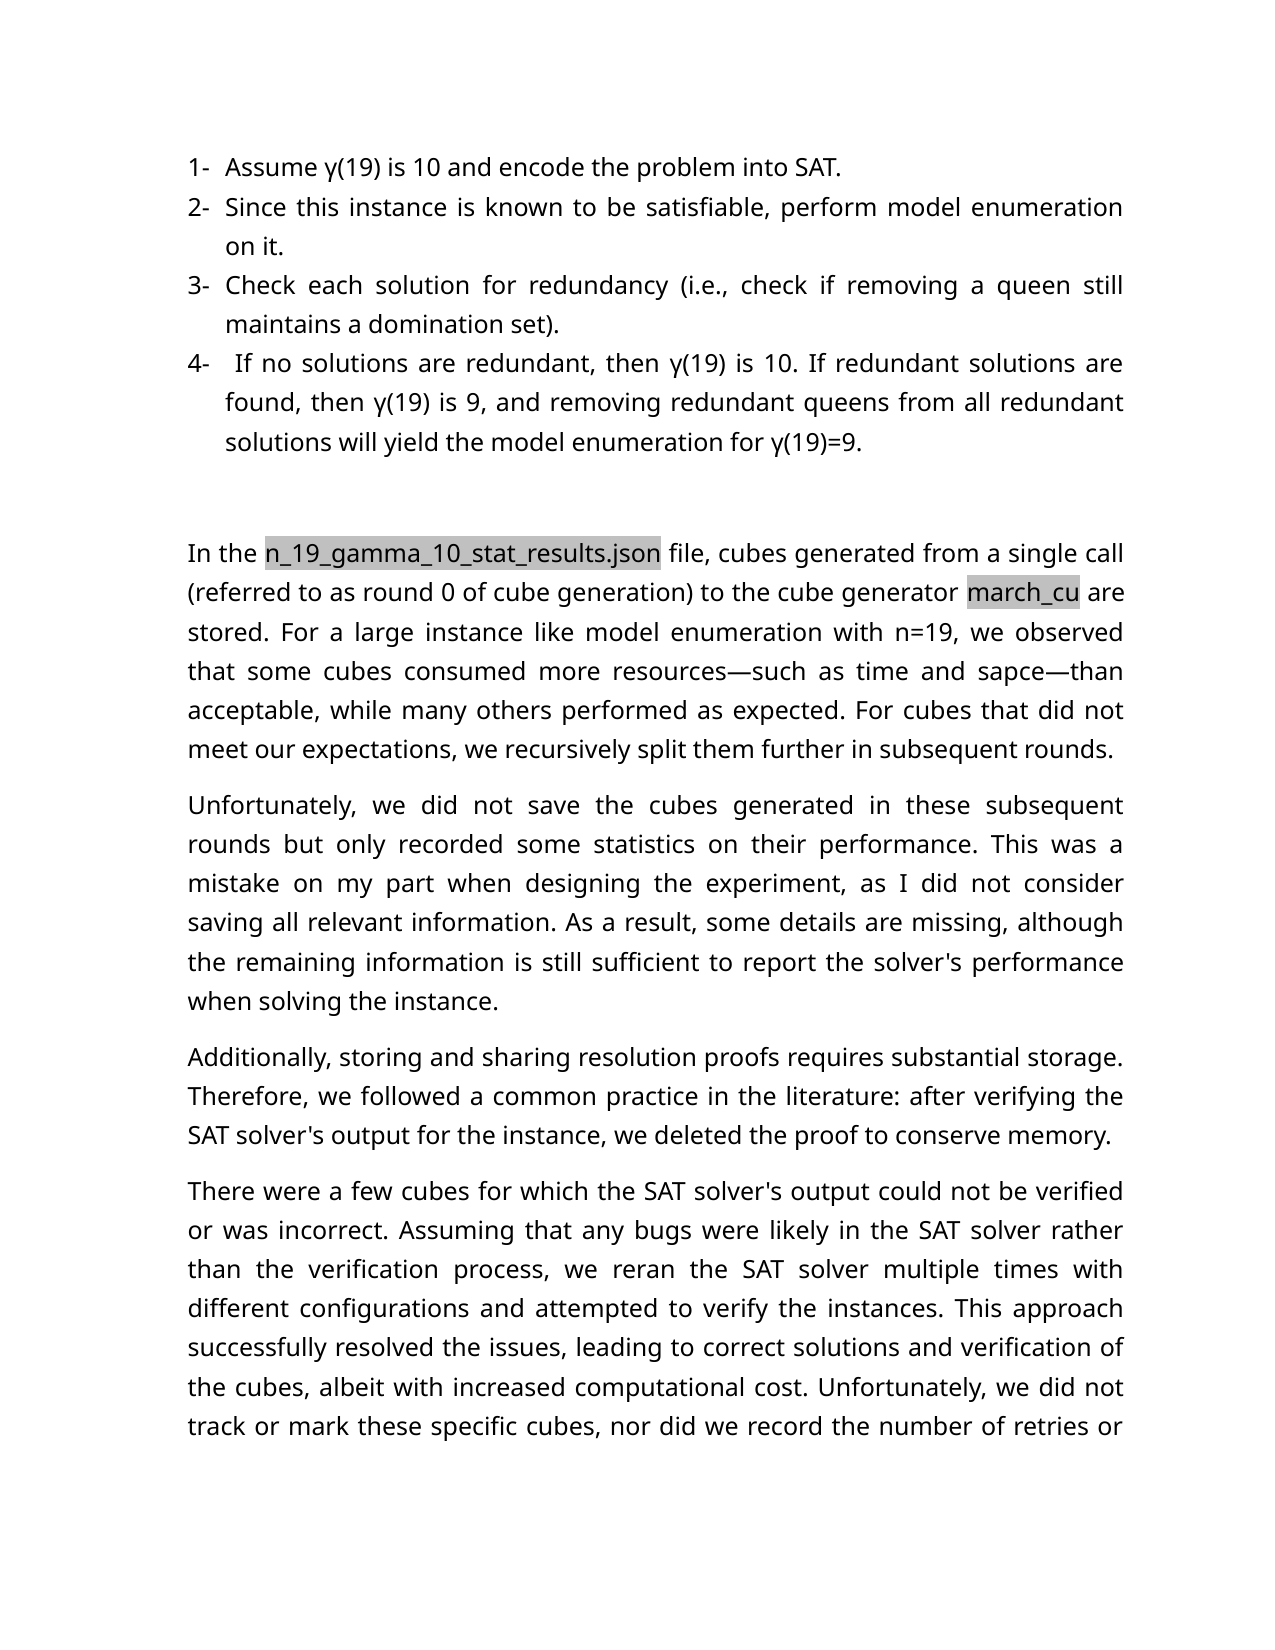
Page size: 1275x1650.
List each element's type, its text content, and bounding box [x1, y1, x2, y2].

list Since this instance is known to be satisfiable, perform model enumeration on it. [187, 189, 1125, 262]
text Additionally, storing and sharing resolution proofs requires substantial storage. Therefore, we followed a common practice in the literature: after verifying the SAT solver's output for the instance, we deleted the proof to conserve memory. [187, 1039, 1125, 1152]
list Check each solution for redundancy (i.e., check if removing a queen still maintains a domination set). [187, 267, 1125, 341]
list If no solutions are redundant, then γ(19) is 10. If redundant solutions are found, then γ(19) is 9, and removing redundant queens from all redundant solutions will yield the model enumeration for γ(19)=9. [187, 346, 1125, 458]
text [187, 1173, 1125, 1442]
text Unfortunately, we did not save the cubes generated in these subsequent rounds but only recorded some statistics on their performance. This was a mistake on my part when designing the experiment, as I did not consider saving all relevant information. As a result, some details are missing, although the remaining information is still sufficient to report the solver's performance when solving the instance. [187, 787, 1125, 1017]
text In the n_19_gamma_10_stat_results.json file, cubes generated from a single call (referred to as round 0 of cube generation) to the cube generator march_cu are stored. For a large instance like model enumeration with n=19, we observed that some cubes consumed more resources—such as time and sapce—than acceptable, while many others performed as expected. For cubes that did not meet our expectations, we recursively split them further in subsequent rounds. [187, 536, 1125, 766]
list Assume γ(19) is 10 and encode the problem into SAT. [187, 150, 1125, 184]
